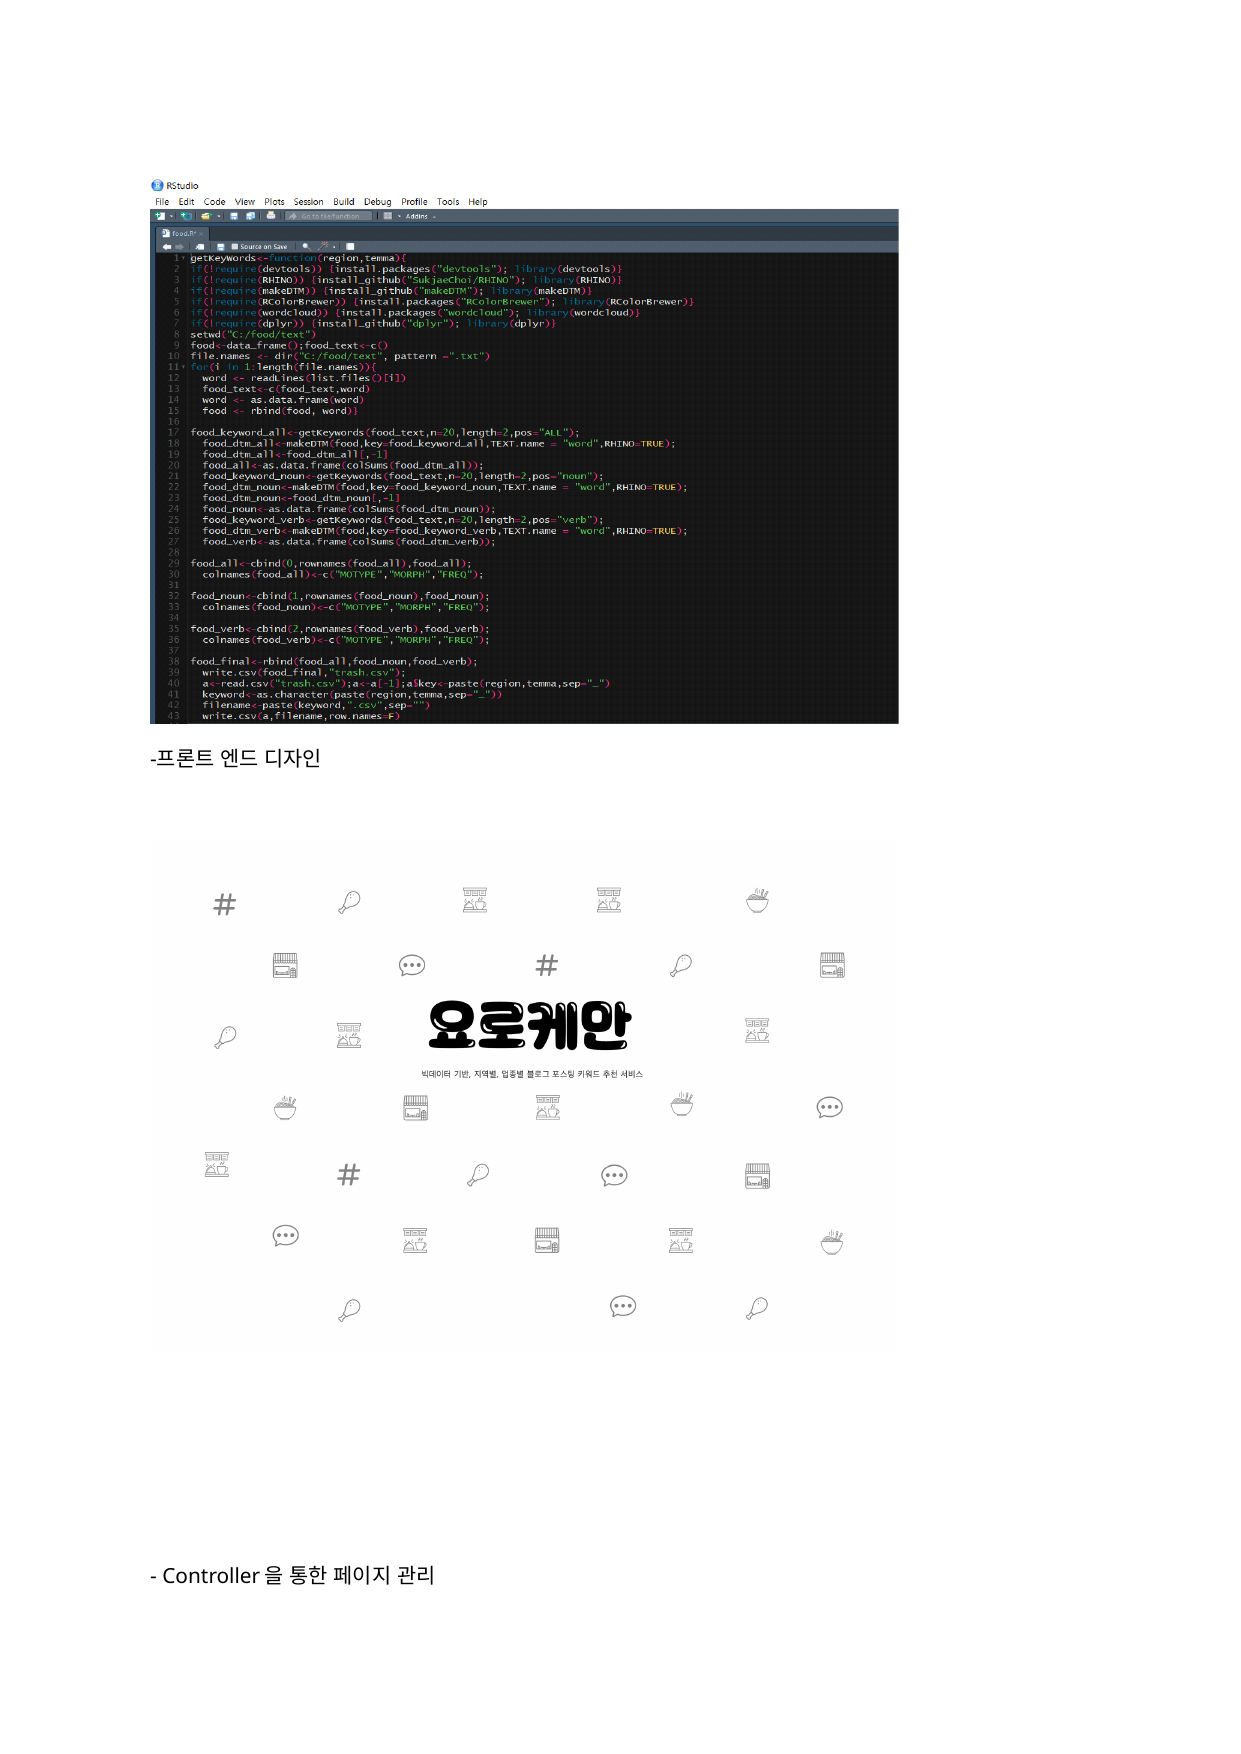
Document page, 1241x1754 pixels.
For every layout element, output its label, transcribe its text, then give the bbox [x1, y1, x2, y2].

text - Controller을 통한 페이지 관리 [150, 1559, 1090, 1590]
text -프론트 엔드 디자인 [150, 742, 1090, 773]
picture [150, 177, 899, 724]
picture [150, 838, 898, 1352]
